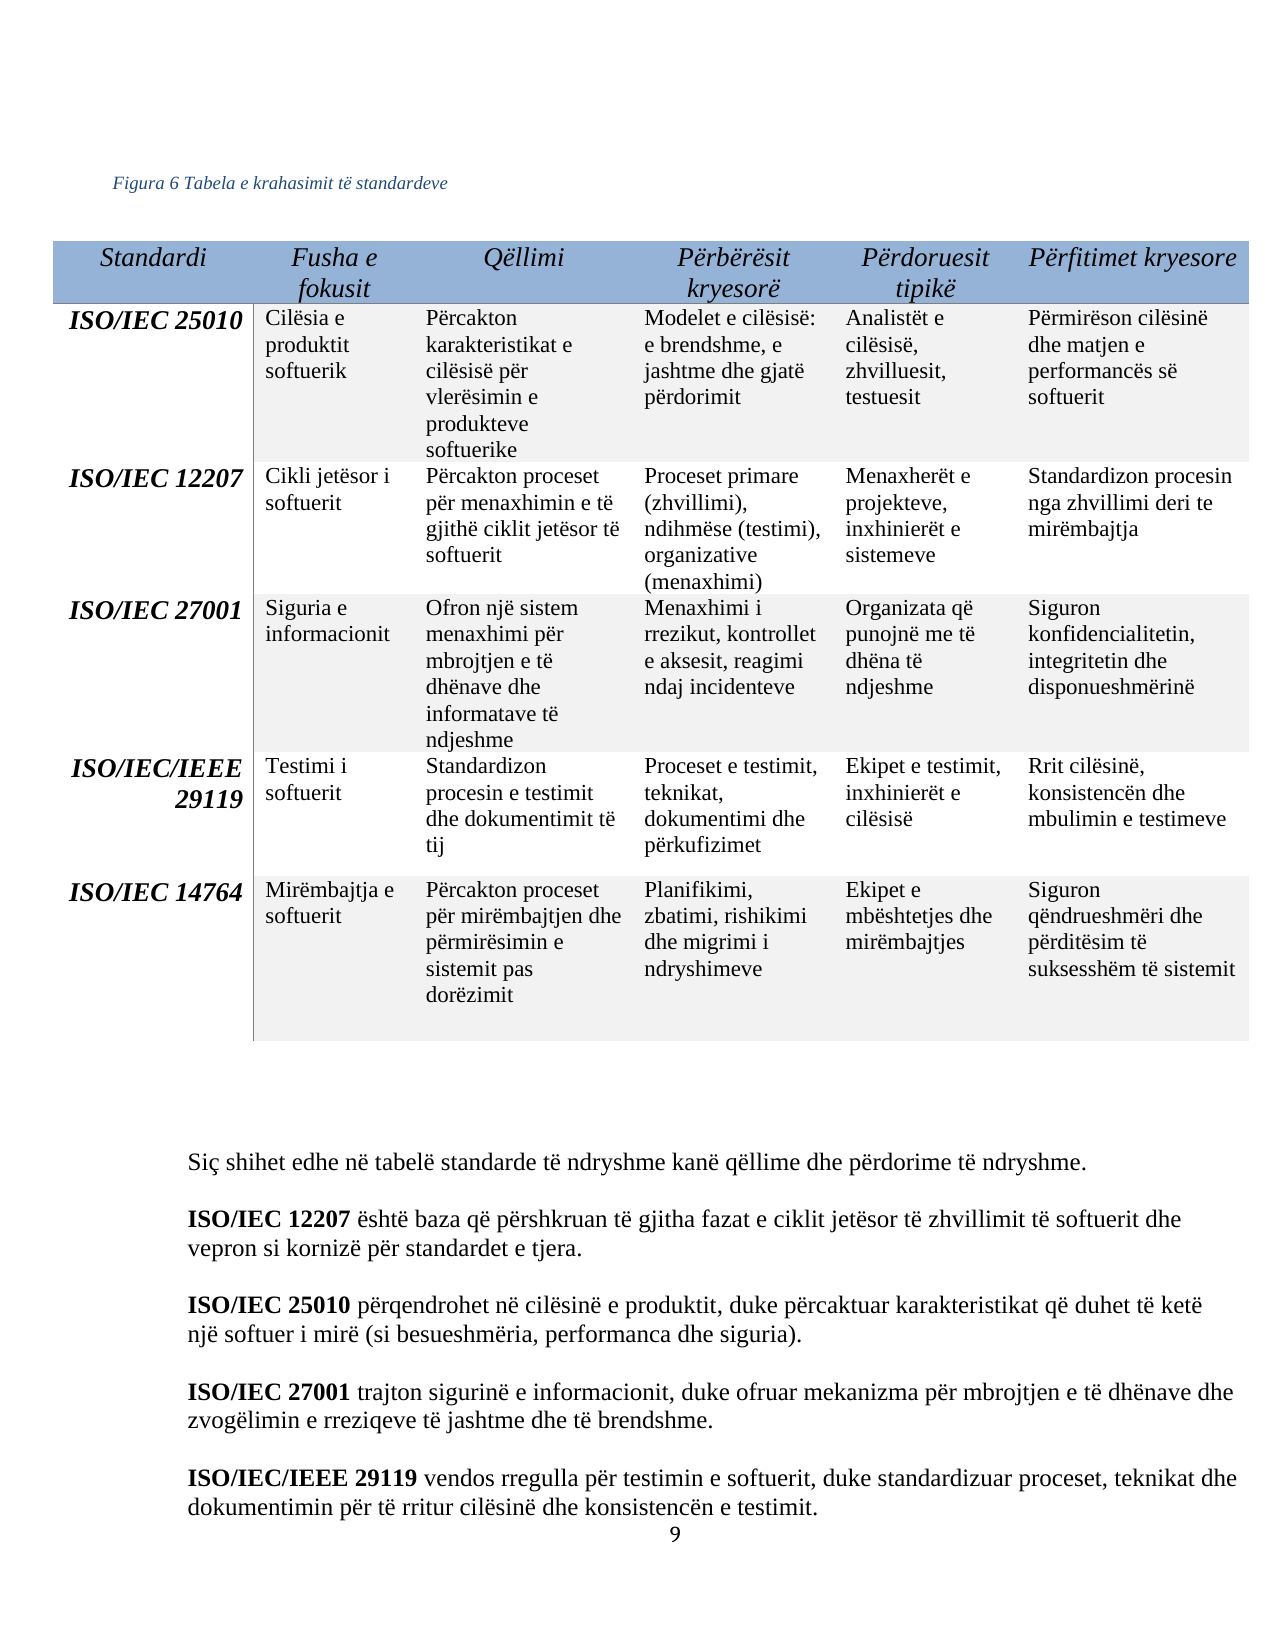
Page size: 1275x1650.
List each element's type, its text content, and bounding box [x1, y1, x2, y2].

table_cell Mirëmbajtja e softuerit [254, 876, 414, 1041]
table_header Përbërësit kryesorë [633, 241, 834, 303]
table_header Fusha e fokusit [254, 241, 414, 303]
table_header Përfitimet kryesore [1017, 241, 1249, 303]
table_header Standardi [53, 241, 254, 303]
text ISO/IEC 25010 përqendrohet në cilësinë e produktit, duke përcaktuar karakteristikat që duhet të ketë një softuer i mirë (si besueshmëria, performanca dhe siguria). [187, 1291, 1237, 1348]
table_cell Cikli jetësor i softuerit [254, 463, 414, 594]
table_header Qëllimi [414, 241, 633, 303]
table_cell Menaxhimi i rrezikut, kontrollet e aksesit, reagimi ndaj incidenteve [633, 594, 834, 752]
table_cell Testimi i softuerit [254, 752, 414, 876]
table_cell Ekipet e mbështetjes dhe mirëmbajtjes [834, 876, 1017, 1041]
table_cell Proceset primare (zhvillimi), ndihmëse (testimi), organizative (menaxhimi) [633, 463, 834, 594]
table_header Përdoruesit tipikë [834, 241, 1017, 303]
table_cell Cilësia e produktit softuerik [254, 304, 414, 462]
text Siç shihet edhe në tabelë standarde të ndryshme kanë qëllime dhe përdorime të ndryshme. [187, 1147, 1237, 1176]
table_cell ISO/IEC 14764 [53, 876, 253, 1041]
table_cell Rrit cilësinë, konsistencën dhe mbulimin e testimeve [1017, 752, 1249, 876]
text ISO/IEC 12207 është baza që përshkruan të gjitha fazat e ciklit jetësor të zhvillimit të softuerit dhe vepron si kornizë për standardet e tjera. [187, 1204, 1237, 1262]
table_cell Ekipet e testimit, inxhinierët e cilësisë [834, 752, 1017, 876]
table_cell Planifikimi, zbatimi, rishikimi dhe migrimi i ndryshimeve [633, 876, 834, 1041]
table_cell Përcakton proceset për menaxhimin e të gjithë ciklit jetësor të softuerit [414, 463, 633, 594]
table_cell Standardizon procesin nga zhvillimi deri te mirëmbajtja [1017, 463, 1249, 594]
table_cell ISO/IEC 25010 [53, 304, 253, 462]
text Figura 6 Tabela e krahasimit të standardeve [112, 172, 1237, 194]
table_cell Ofron një sistem menaxhimi për mbrojtjen e të dhënave dhe informatave të ndjeshme [414, 594, 633, 752]
table_cell Siguron qëndrueshmëri dhe përditësim të suksesshëm të sistemit [1017, 876, 1249, 1041]
table_cell Menaxherët e projekteve, inxhinierët e sistemeve [834, 463, 1017, 594]
table_cell ISO/IEC 27001 [53, 594, 253, 752]
table_cell Përcakton proceset për mirëmbajtjen dhe përmirësimin e sistemit pas dorëzimit [414, 876, 633, 1041]
table_cell Analistët e cilësisë, zhvilluesit, testuesit [834, 304, 1017, 462]
table_cell ISO/IEC 12207 [53, 463, 253, 594]
table_cell Organizata që punojnë me të dhëna të ndjeshme [834, 594, 1017, 752]
text ISO/IEC/IEEE 29119 vendos rregulla për testimin e softuerit, duke standardizuar proceset, teknikat dhe dokumentimin për të rritur cilësinë dhe konsistencën e testimit. [187, 1463, 1237, 1521]
text ISO/IEC 27001 trajton sigurinë e informacionit, duke ofruar mekanizma për mbrojtjen e të dhënave dhe zvogëlimin e rreziqeve të jashtme dhe të brendshme. [187, 1377, 1237, 1434]
table_cell Proceset e testimit, teknikat, dokumentimi dhe përkufizimet [633, 752, 834, 876]
table_cell Modelet e cilësisë: e brendshme, e jashtme dhe gjatë përdorimit [633, 304, 834, 462]
table_cell Përmirëson cilësinë dhe matjen e performancës së softuerit [1017, 304, 1249, 462]
table_cell Siguron konfidencialitetin, integritetin dhe disponueshmërinë [1017, 594, 1249, 752]
table_cell Përcakton karakteristikat e cilësisë për vlerësimin e produkteve softuerike [414, 304, 633, 462]
table_cell ISO/IEC/IEEE 29119 [53, 752, 253, 876]
table_cell Siguria e informacionit [254, 594, 414, 752]
table_cell Standardizon procesin e testimit dhe dokumentimit të tij [414, 752, 633, 876]
